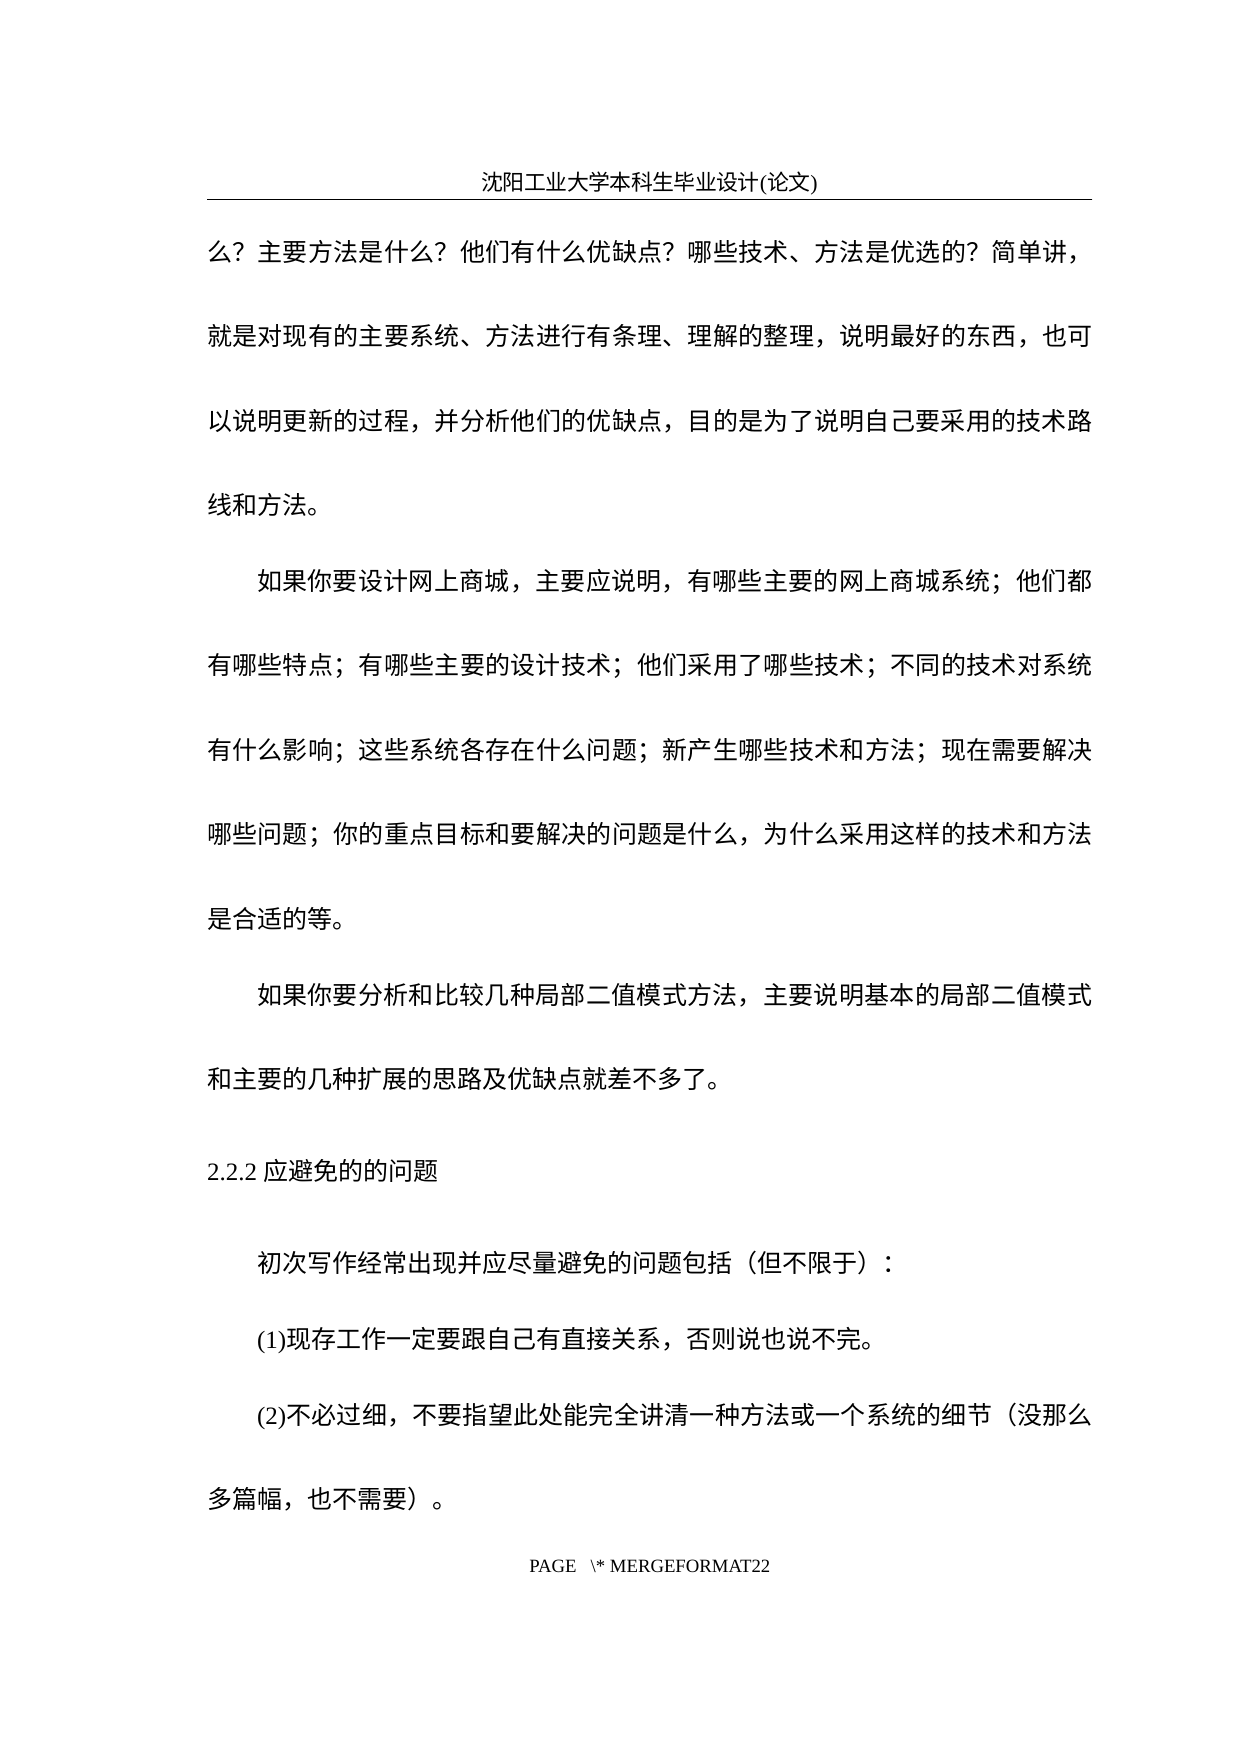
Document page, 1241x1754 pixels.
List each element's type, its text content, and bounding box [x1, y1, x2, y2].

text 如果你要设计网上商城，主要应说明，有哪些主要的网上商城系统；他们都有哪些特点；有哪些主要的设计技术；他们采用了哪些技术；不同的技术对系统有什么影响；这些系统各存在什么问题；新产生哪些技术和方法；现在需要解决哪些问题；你的重点目标和要解决的问题是什么，为什么采用这样的技术和方法是合适的等。 [207, 547, 1092, 950]
subtitle 应避免的的问题 [207, 1137, 1092, 1202]
text 如果你要分析和比较几种局部二值模式方法，主要说明基本的局部二值模式和主要的几种扩展的思路及优缺点就差不多了。 [207, 961, 1092, 1110]
text (2)不必过细，不要指望此处能完全讲清一种方法或一个系统的细节（没那么多篇幅，也不需要）。 [207, 1381, 1092, 1531]
text 初次写作经常出现并应尽量避免的问题包括（但不限于）： [207, 1229, 1092, 1294]
text (1)现存工作一定要跟自己有直接关系，否则说也说不完。 [207, 1305, 1092, 1370]
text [207, 218, 1092, 536]
